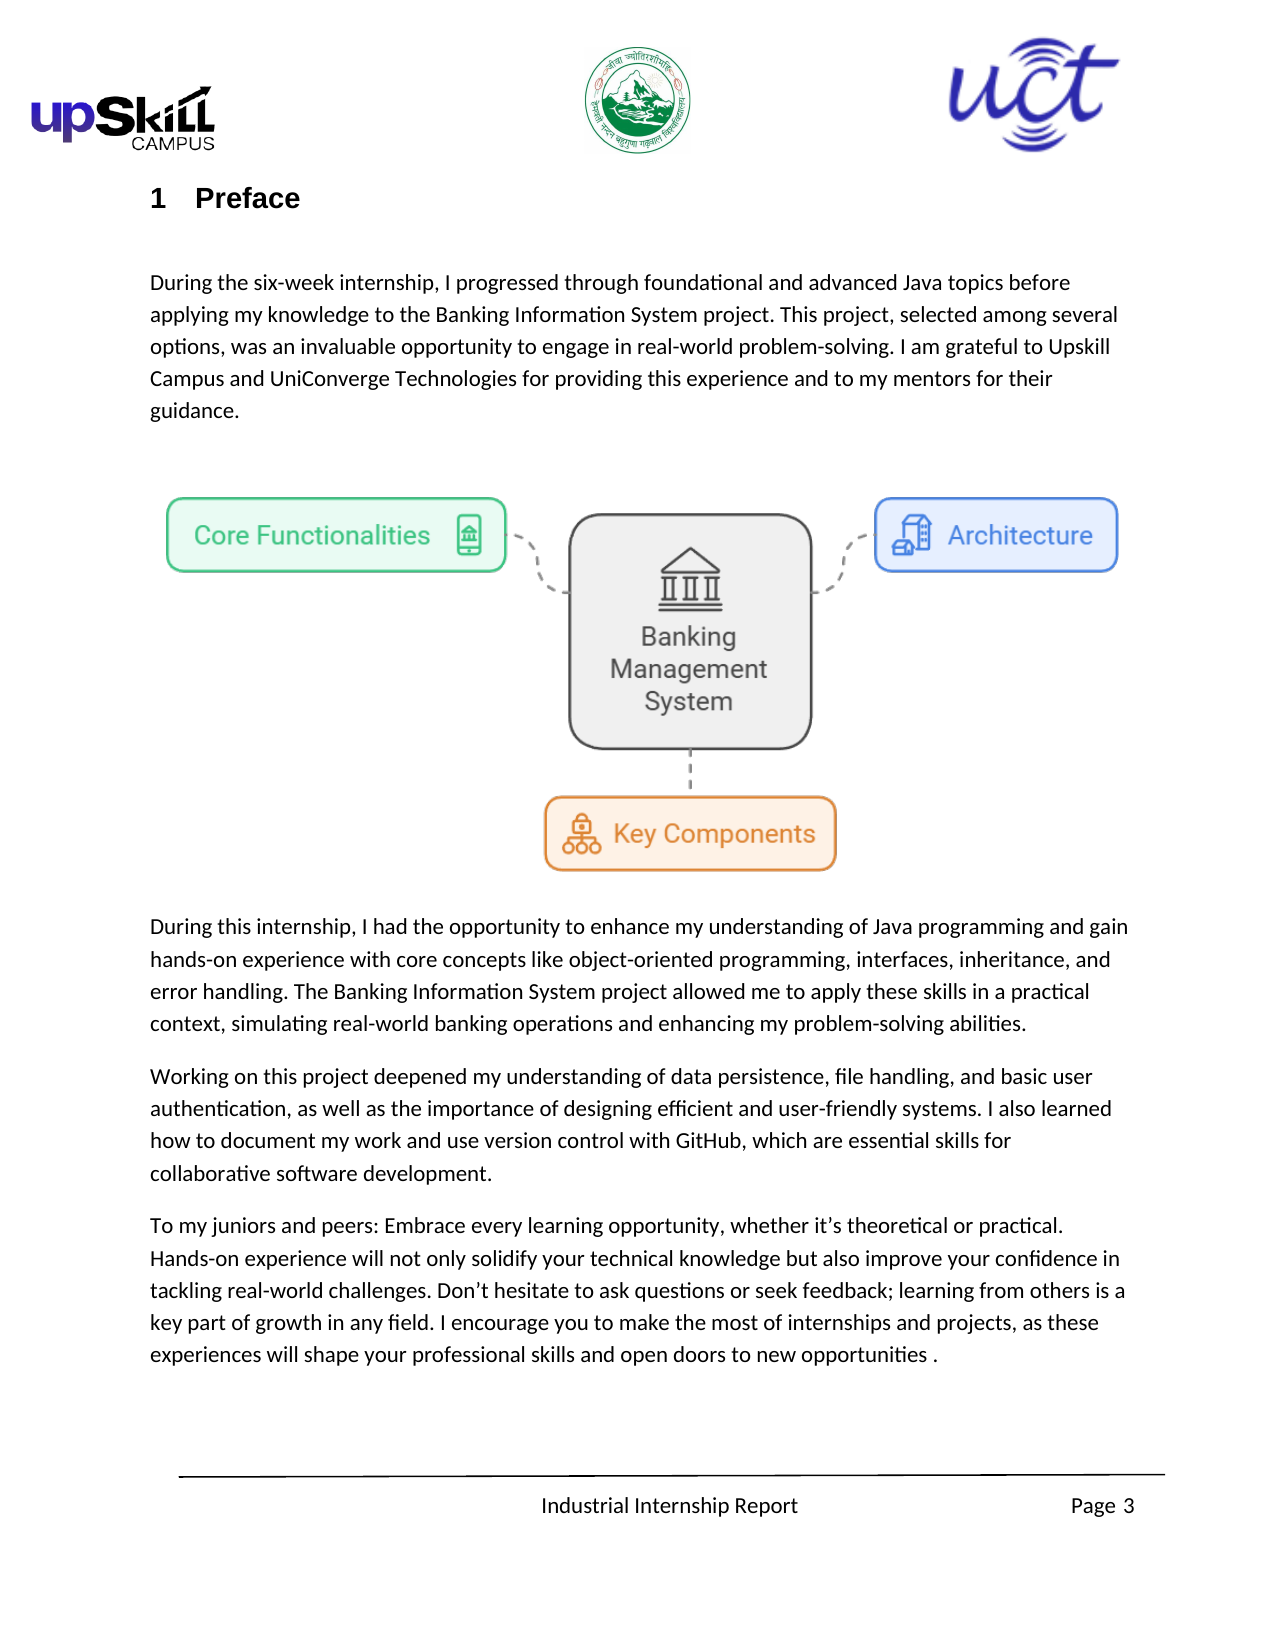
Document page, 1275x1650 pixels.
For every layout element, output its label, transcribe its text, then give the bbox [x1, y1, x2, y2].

text To my juniors and peers: Embrace every learning opportunity, whether it’s theoretical or practical. Hands-on experience will not only solidify your technical knowledge but also improve your confidence in tackling real-world challenges. Don’t hesitate to ask questions or seek feedback; learning from others is a key part of growth in any field. I encourage you to make the most of internships and projects, as these experiences will shape your professional skills and open doors to new opportunities . [150, 1212, 1134, 1368]
subtitle Preface [150, 181, 1134, 215]
text Working on this project deepened my understanding of data persistence, file handling, and basic user authentication, as well as the importance of designing efficient and user-friendly systems. I also learned how to document my work and use version control with GitHub, which are essential skills for collaborative software development. [150, 1062, 1134, 1187]
text During the six-week internship, I progressed through foundational and advanced Java topics before applying my knowledge to the Banking Information System project. This project, selected among several options, was an invaluable opportunity to engage in real-world problem-solving. I am grateful to Upskill Campus and UniConverge Technologies for providing this experience and to my mentors for their guidance. [150, 268, 1134, 425]
picture [584, 47, 691, 154]
text During this internship, I had the opportunity to enhance my understanding of Java programming and gain hands-on experience with core concepts like object-oriented programming, interfaces, inheritance, and error handling. The Banking Information System project allowed me to apply these skills in a practical context, simulating real-world banking operations and enhancing my problem-solving abilities. [150, 912, 1134, 1037]
picture [150, 481, 1135, 888]
picture [0, 73, 246, 154]
picture [946, 28, 1125, 154]
